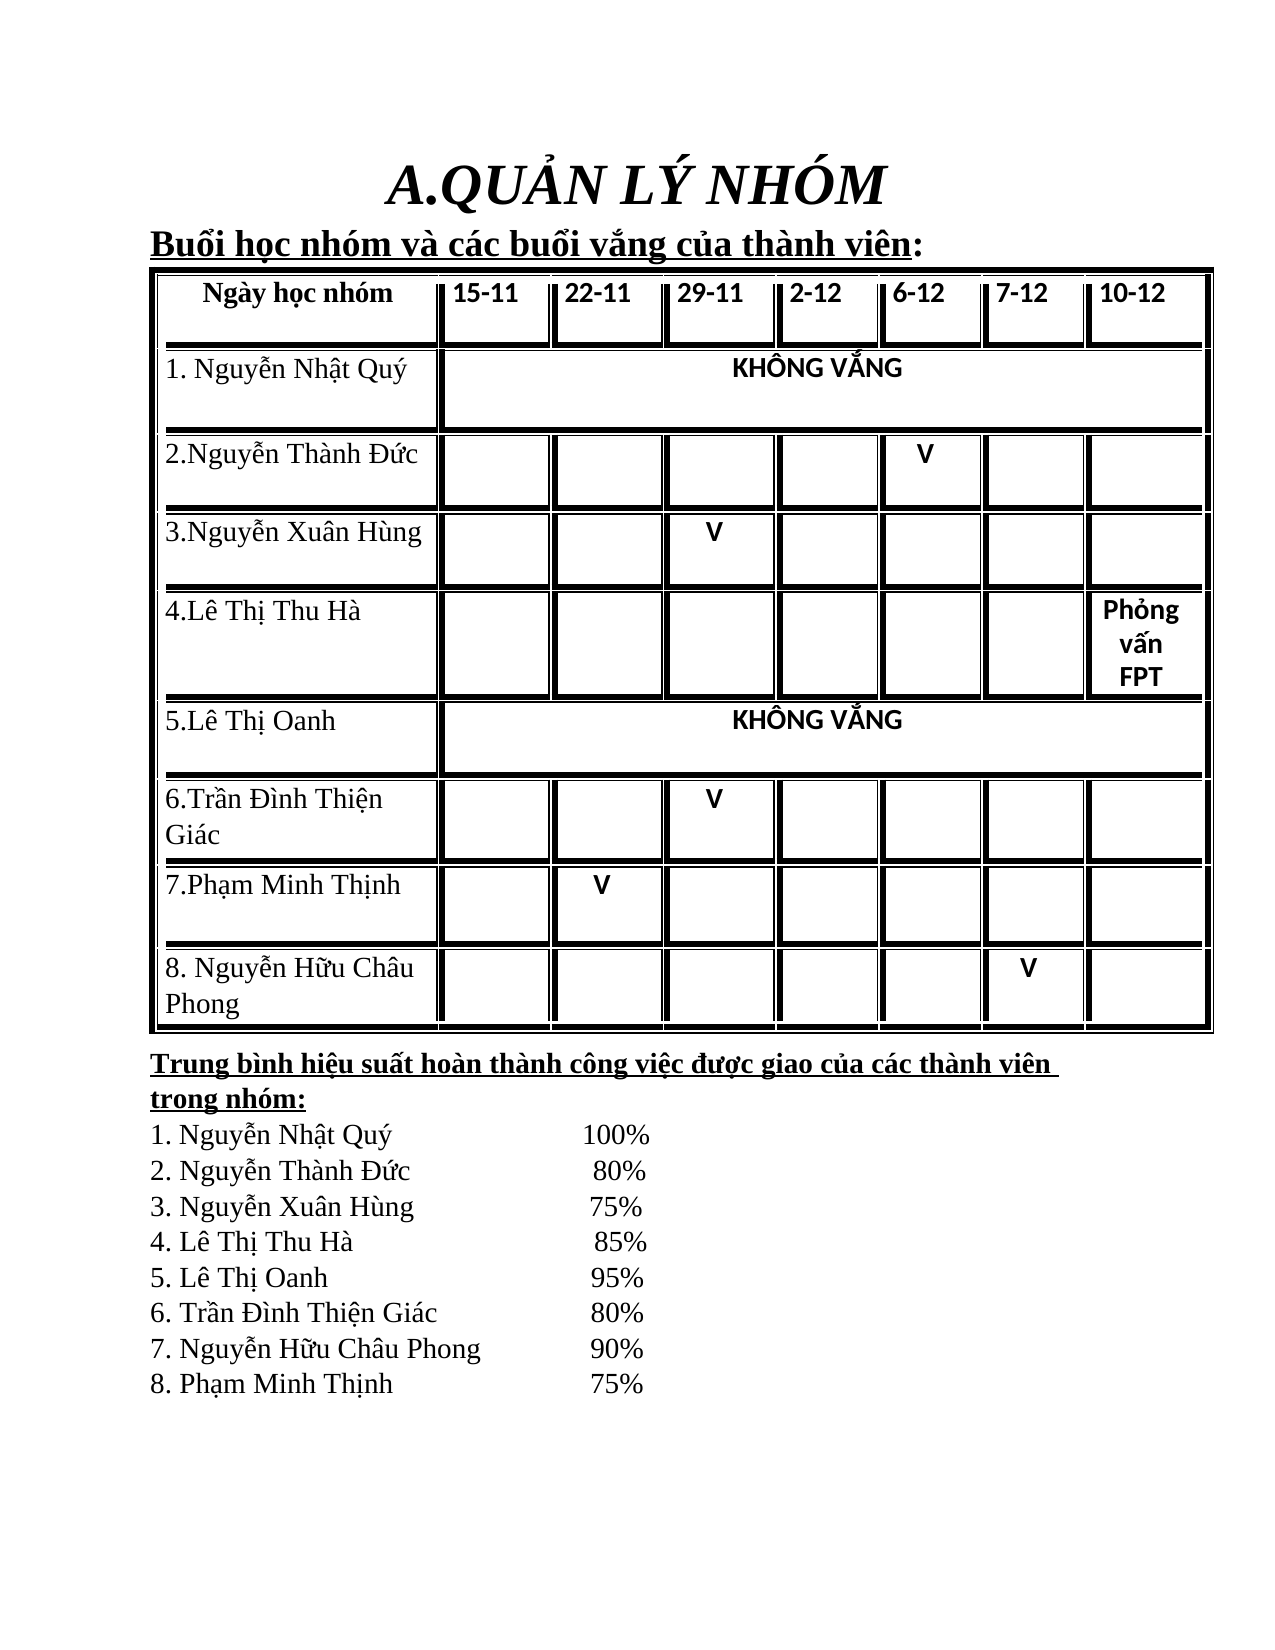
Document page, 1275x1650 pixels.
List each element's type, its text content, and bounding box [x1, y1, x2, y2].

table_cell V [670, 515, 773, 583]
table_cell [558, 515, 661, 583]
table_cell V [670, 781, 773, 858]
table_cell [553, 941, 666, 1024]
text 5. Lê Thị Oanh 95% [150, 1260, 1125, 1294]
table_cell KHÔNG VẮNG [441, 342, 1209, 427]
table_cell [670, 593, 773, 693]
table_cell KHÔNG VẮNG [441, 694, 1209, 772]
table_cell [1088, 858, 1209, 941]
table_header 22-11 [553, 273, 666, 342]
table_cell [989, 436, 1083, 505]
table_cell [558, 781, 661, 858]
text 4. Lê Thị Thu Hà 85% [150, 1224, 1125, 1258]
text A.QUẢN LÝ NHÓM [150, 150, 1125, 217]
table_cell [989, 868, 1083, 941]
table_cell 3.Nguyễn Xuân Hùng [155, 505, 441, 583]
table_cell [558, 593, 661, 693]
table_cell [670, 868, 773, 941]
table_cell [445, 436, 548, 505]
table_cell [441, 941, 553, 1024]
text 1. Nguyễn Nhật Quý 100% [150, 1117, 1125, 1151]
table_header 2-12 [778, 273, 881, 342]
table_cell [783, 868, 877, 941]
table_cell [666, 941, 778, 1024]
text 8. Phạm Minh Thịnh 75% [150, 1367, 1125, 1400]
table_cell [445, 593, 548, 693]
table_cell [989, 593, 1083, 693]
table_cell [783, 781, 877, 858]
table_header 7-12 [984, 273, 1087, 342]
table_cell V [886, 436, 980, 505]
table_cell 7.Phạm Minh Thịnh [155, 858, 441, 941]
table_cell [783, 436, 877, 505]
text 6. Trần Đình Thiện Giác 80% [150, 1296, 1125, 1329]
table_cell V [984, 941, 1087, 1024]
table_cell [783, 593, 877, 693]
table_cell [881, 941, 984, 1024]
table_cell [886, 593, 980, 693]
text Buổi học nhóm và các buổi vắng của thành viên: [150, 221, 1125, 264]
table_cell [1088, 427, 1209, 505]
table_cell [1088, 941, 1209, 1024]
table_cell Phỏng vấn FPT [1088, 584, 1209, 693]
table_cell [445, 868, 548, 941]
table_cell [445, 515, 548, 583]
table_header 6-12 [881, 273, 984, 342]
table_cell [989, 781, 1083, 858]
table_header 10-12 [1088, 276, 1205, 342]
table_header 29-11 [666, 273, 778, 342]
table_cell [670, 436, 773, 505]
table_cell [1088, 505, 1209, 583]
text Trung bình hiệu suất hoàn thành công việc được giao của các thành viên trong nhóm: [150, 1046, 1110, 1115]
text 7. Nguyễn Hữu Châu Phong 90% [150, 1331, 1125, 1365]
table_cell [886, 781, 980, 858]
table_cell [1088, 772, 1209, 858]
table_cell [886, 515, 980, 583]
table_cell 2.Nguyễn Thành Đức [155, 427, 441, 505]
table_cell [778, 941, 881, 1024]
text 2. Nguyễn Thành Đức 80% [150, 1153, 1125, 1186]
table_cell 5.Lê Thị Oanh [155, 694, 441, 772]
table_cell 8. Nguyễn Hữu Châu Phong [155, 941, 441, 1024]
table_cell 1. Nguyễn Nhật Quý [155, 342, 441, 427]
table_cell [445, 781, 548, 858]
table_cell 6.Trần Đình Thiện Giác [155, 772, 441, 858]
table_header 15-11 [441, 273, 553, 342]
table_cell [783, 515, 877, 583]
table_cell [989, 515, 1083, 583]
table_cell [886, 868, 980, 941]
table_header Ngày học nhóm [155, 273, 441, 342]
text 3. Nguyễn Xuân Hùng 75% [150, 1189, 1125, 1222]
table_cell [558, 436, 661, 505]
table_cell 4.Lê Thị Thu Hà [155, 584, 441, 693]
table_cell V [558, 868, 661, 941]
